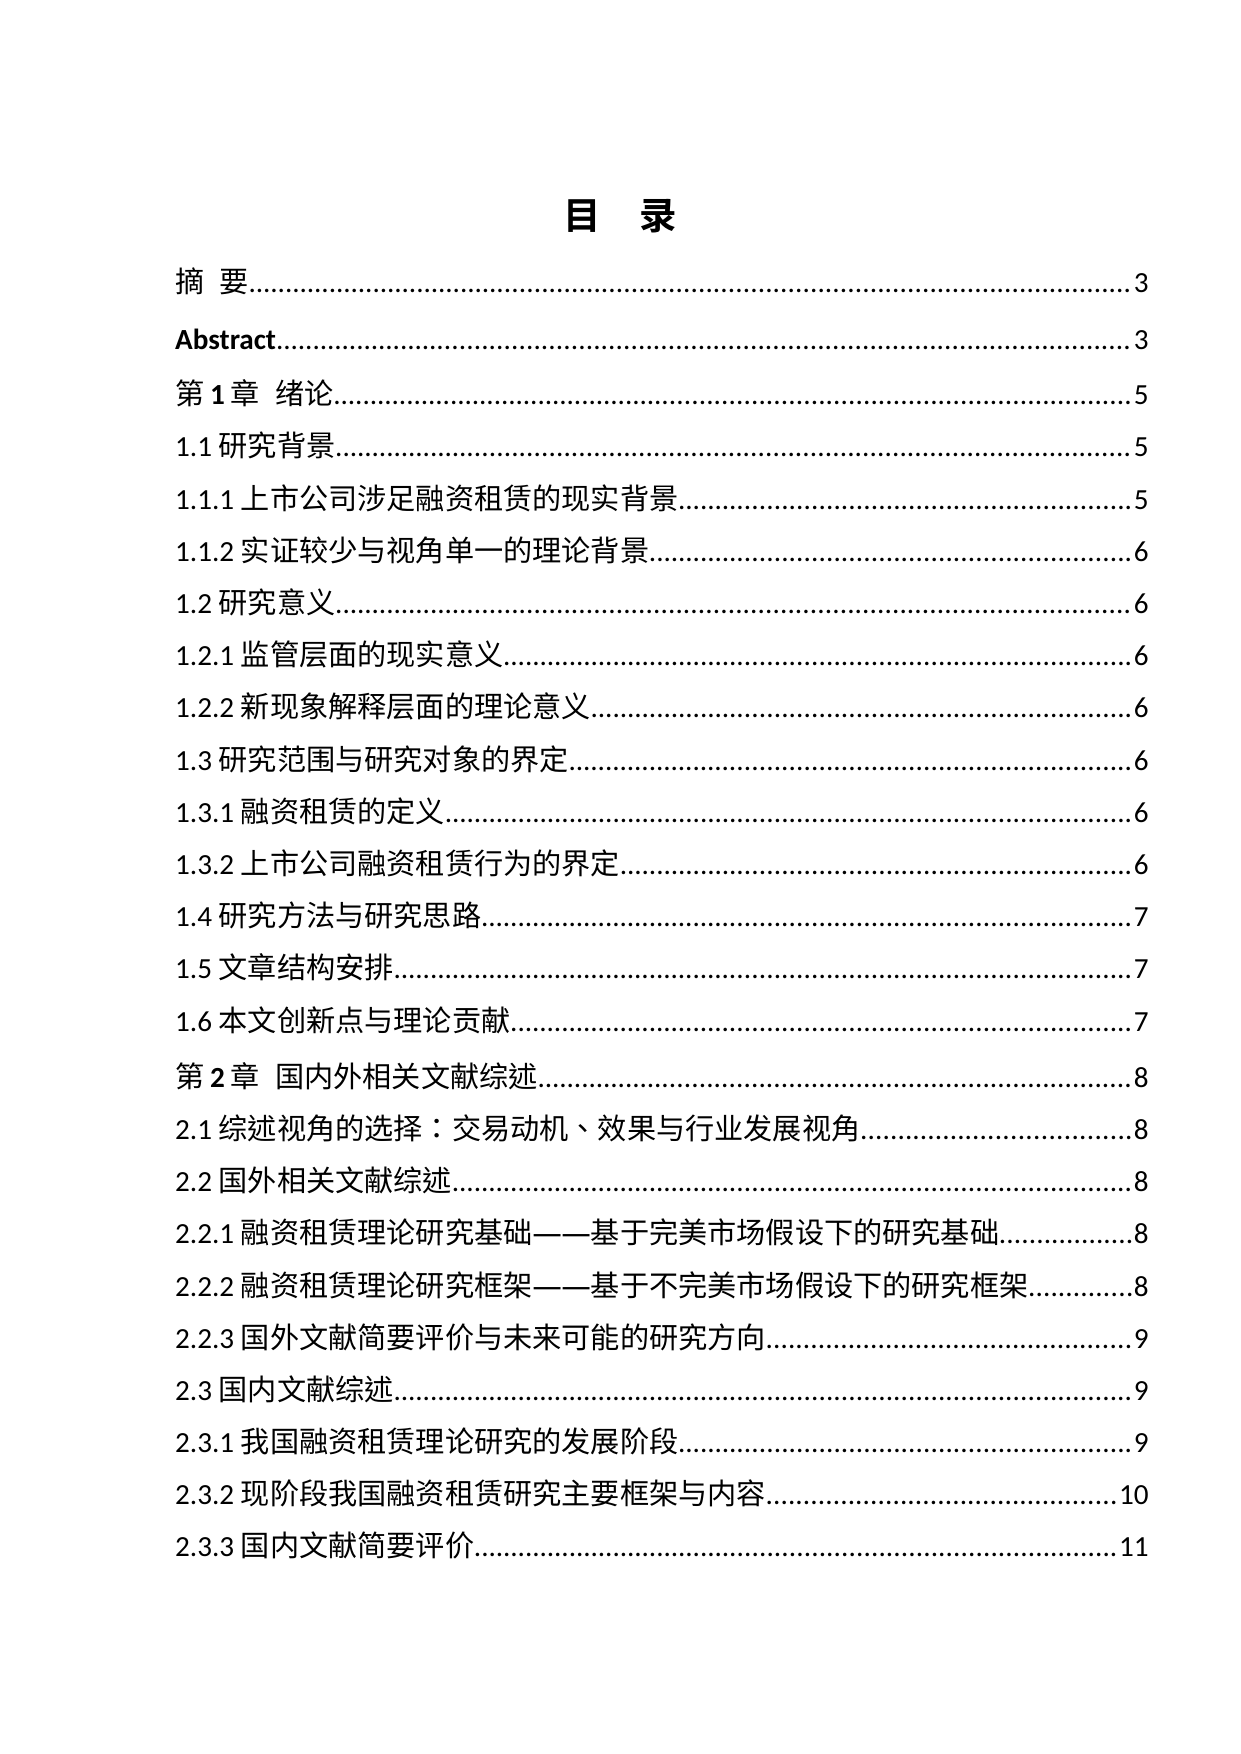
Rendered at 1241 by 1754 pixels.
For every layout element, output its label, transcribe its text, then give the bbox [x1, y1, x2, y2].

text 第1章 绪论 5 [175, 369, 1065, 413]
text 第2章 国内外相关文献综述 8 [175, 1052, 1065, 1096]
text 2.3.2 现阶段我国融资租赁研究主要框架与内容 10 [175, 1473, 1065, 1513]
text 2.3.3 国内文献简要评价 11 [175, 1526, 1065, 1565]
text 1.1 研究背景 5 [175, 426, 1065, 465]
text 2.1 综述视角的选择：交易动机、效果与行业发展视角 8 [175, 1108, 1065, 1148]
text 1.6 本文创新点与理论贡献 7 [175, 1000, 1065, 1039]
text 2.2.2 融资租赁理论研究框架——基于不完美市场假设下的研究框架 8 [175, 1265, 1065, 1304]
text 1.1.2 实证较少与视角单一的理论背景 6 [175, 530, 1065, 570]
text 2.3 国内文献综述 9 [175, 1369, 1065, 1409]
text 1.1.1 上市公司涉足融资租赁的现实背景 5 [175, 478, 1065, 518]
text 1.2 研究意义 6 [175, 582, 1065, 622]
text 1.3.1 融资租赁的定义 6 [175, 791, 1065, 831]
text 1.5 文章结构安排 7 [175, 948, 1065, 987]
text 1.2.1 监管层面的现实意义 6 [175, 634, 1065, 674]
text 目 录 [175, 189, 1065, 241]
text 1.2.2 新现象解释层面的理论意义 6 [175, 687, 1065, 726]
text 1.4 研究方法与研究思路 7 [175, 895, 1065, 935]
text 2.3.1 我国融资租赁理论研究的发展阶段 9 [175, 1421, 1065, 1461]
text 2.2 国外相关文献综述 8 [175, 1160, 1065, 1200]
text 2.2.1 融资租赁理论研究基础——基于完美市场假设下的研究基础 8 [175, 1213, 1065, 1252]
text Abstract 3 [175, 313, 1065, 357]
text 摘 要 3 [175, 257, 1065, 301]
text 2.2.3 国外文献简要评价与未来可能的研究方向 9 [175, 1317, 1065, 1357]
text 1.3 研究范围与研究对象的界定 6 [175, 739, 1065, 778]
text 1.3.2 上市公司融资租赁行为的界定 6 [175, 843, 1065, 883]
